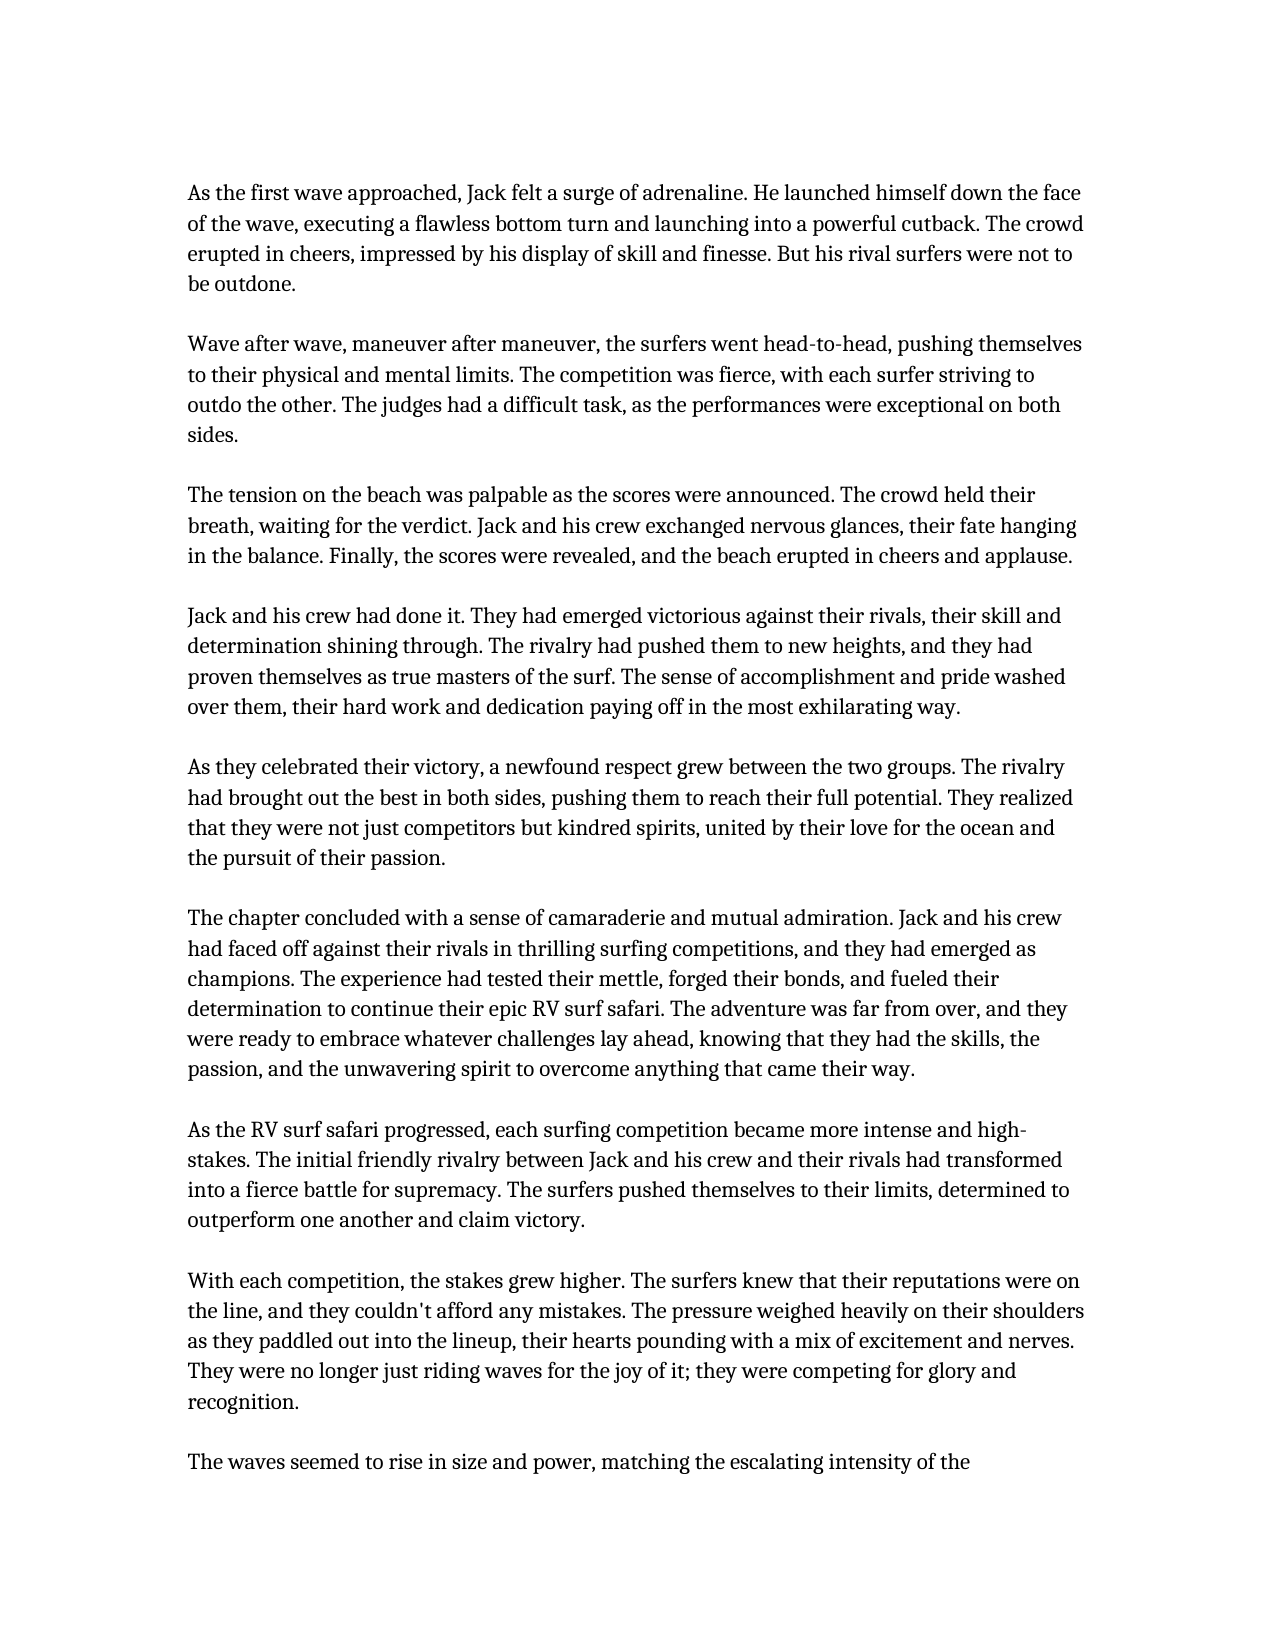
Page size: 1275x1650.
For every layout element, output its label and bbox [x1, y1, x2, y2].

text [187, 150, 1087, 1475]
